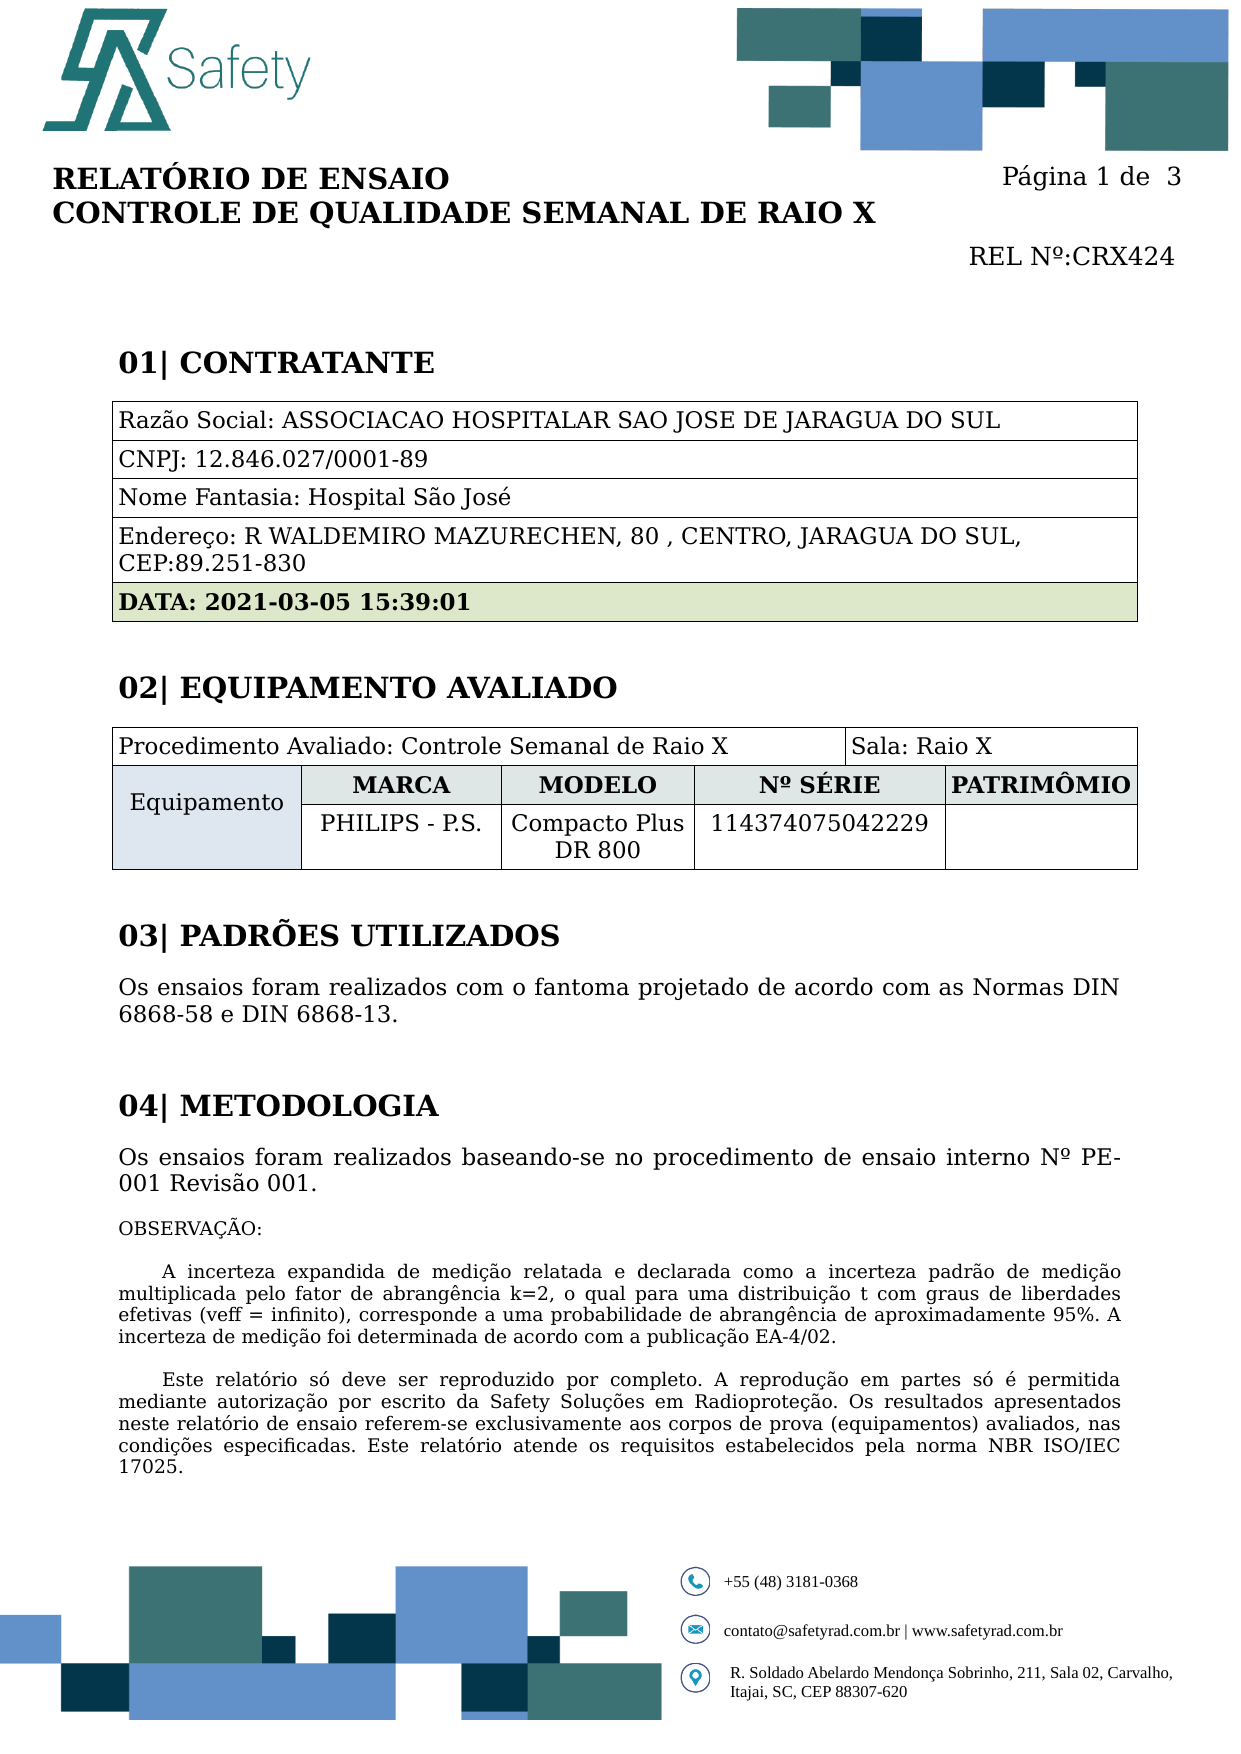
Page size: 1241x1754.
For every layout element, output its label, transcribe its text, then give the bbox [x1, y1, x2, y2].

table_cell DATA: 2021-03-05 15:39:01 [113, 583, 1137, 621]
table_cell PATRIMÔMIO [946, 766, 1137, 804]
table_cell CNPJ: 12.846.027/0001-89 [113, 441, 1137, 478]
table_cell PHILIPS - P.S. [302, 805, 501, 869]
text 03| PADRÕES UTILIZADOS [118, 919, 1122, 954]
table_cell Nome Fantasia: Hospital São José [113, 479, 1137, 517]
picture [680, 1566, 710, 1596]
text OBSERVAÇÃO: [118, 1218, 1122, 1240]
picture [736, 8, 1229, 151]
picture [0, 1566, 662, 1720]
text 02| EQUIPAMENTO AVALIADO [118, 671, 1122, 706]
picture [680, 1614, 710, 1644]
text 04| METODOLOGIA [118, 1089, 1122, 1123]
picture [42, 8, 311, 131]
table_cell Endereço: R WALDEMIRO MAZURECHEN, 80 , CENTRO, JARAGUA DO SUL, CEP:89.251-830 [113, 518, 1137, 582]
table_cell MODELO [502, 766, 694, 804]
table_cell Equipamento [113, 766, 301, 869]
text Os ensaios foram realizados com o fantoma projetado de acordo com as Normas DIN 6868-58 e DIN 6868-13. [118, 974, 1122, 1028]
table_cell 114374075042229 [695, 805, 945, 869]
text Este relatório só deve ser reproduzido por completo. A reprodução em partes só é permitida mediante autorização por escrito da Safety Soluções em Radioproteção. Os resultados apresentados neste relatório de ensaio referem-se exclusivamente aos corpos de prova (equipamentos) avaliados, nas condições especificadas. Este relatório atende os requisitos estabelecidos pela norma NBR ISO/IEC 17025. [118, 1369, 1122, 1478]
table_header Sala: Raio X [846, 728, 1137, 765]
text Os ensaios foram realizados baseando-se no procedimento de ensaio interno Nº PE-001 Revisão 001. [118, 1144, 1122, 1197]
table_header Procedimento Avaliado: Controle Semanal de Raio X [113, 728, 845, 765]
table_cell Compacto Plus DR 800 [502, 805, 694, 869]
text A incerteza expandida de medição relatada e declarada como a incerteza padrão de medição multiplicada pelo fator de abrangência k=2, o qual para uma distribuição t com graus de liberdades efetivas (veff = infinito), corresponde a uma probabilidade de abrangência de aproximadamente 95%. A incerteza de medição foi determinada de acordo com a publicação EA-4/02. [118, 1261, 1122, 1348]
table_cell Nº SÉRIE [695, 766, 945, 804]
table_header Razão Social: ASSOCIACAO HOSPITALAR SAO JOSE DE JARAGUA DO SUL [113, 402, 1137, 439]
text 01| CONTRATANTE [118, 346, 1122, 380]
table_cell MARCA [302, 766, 501, 804]
picture [680, 1663, 710, 1693]
table_cell [946, 805, 1137, 869]
